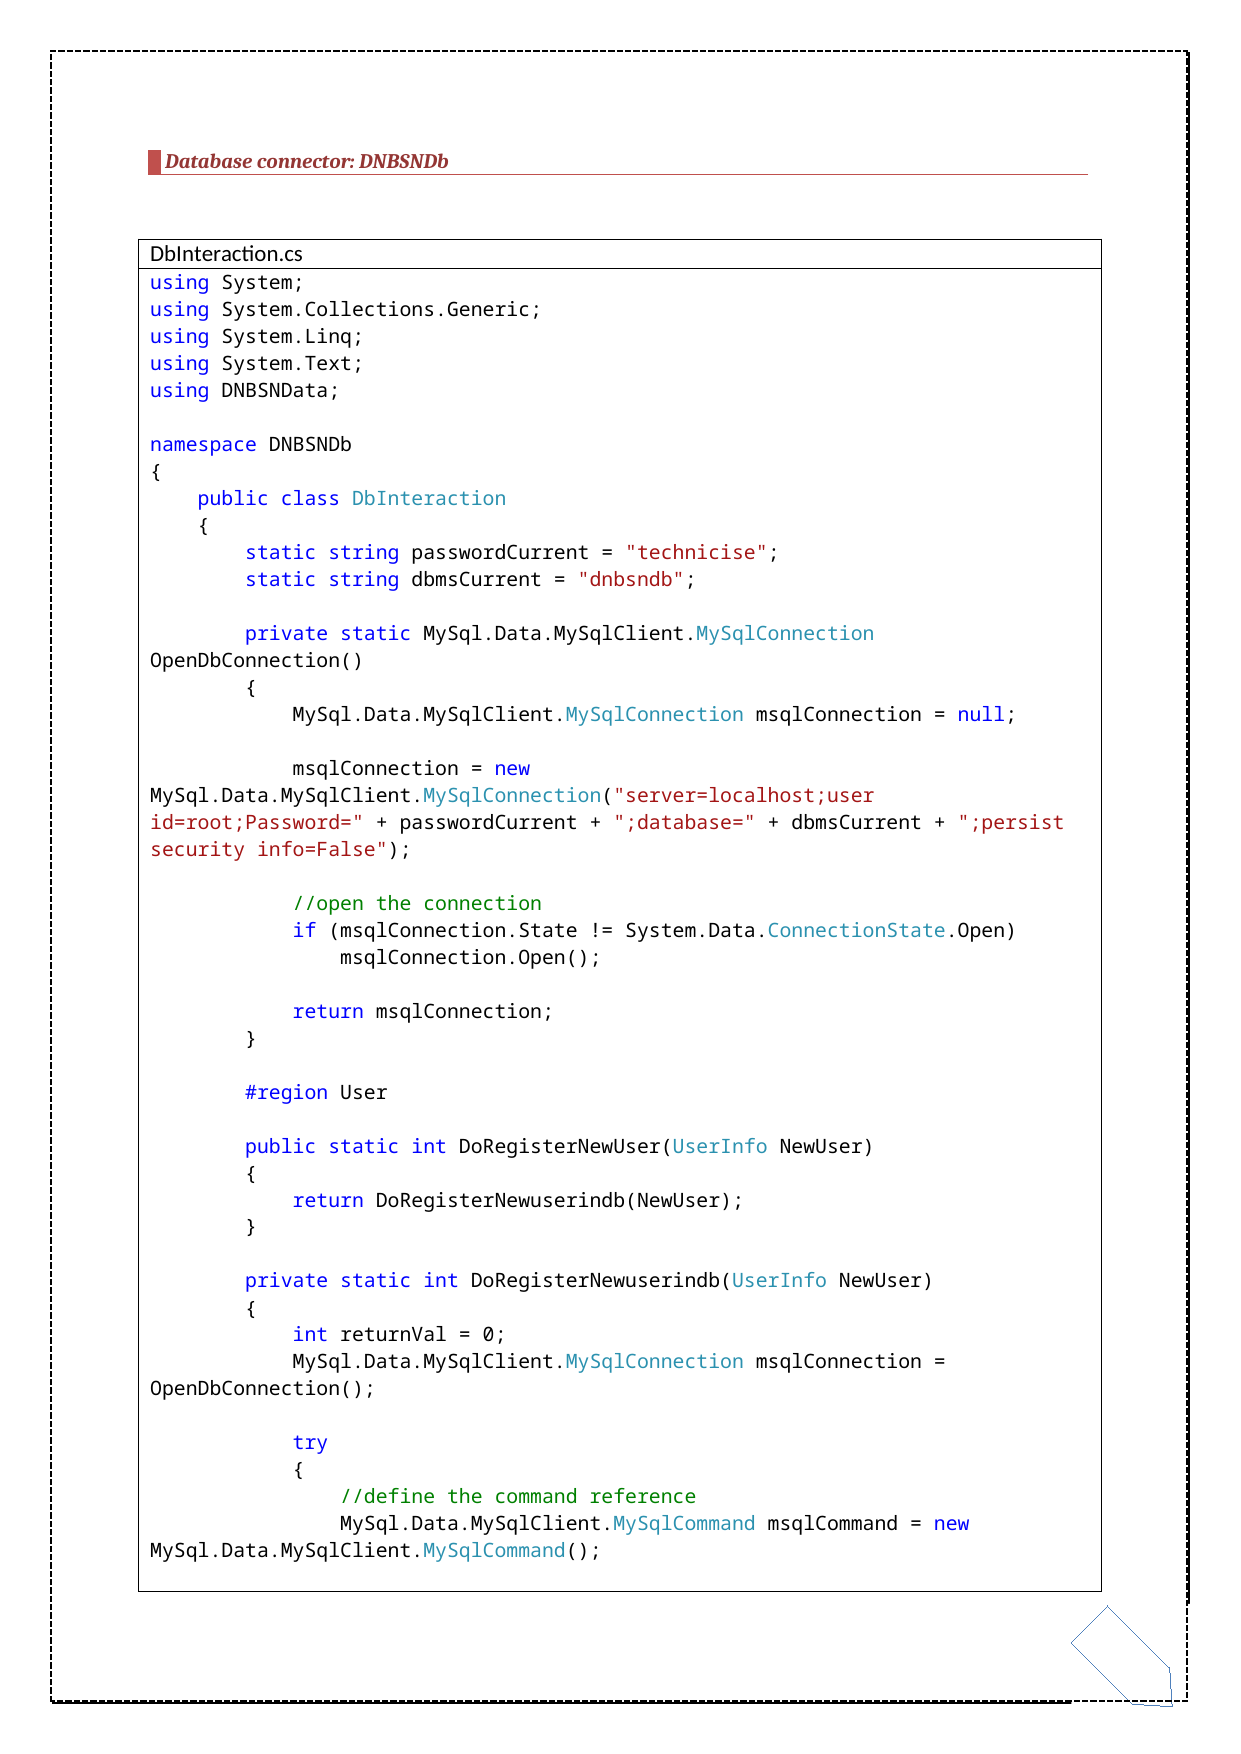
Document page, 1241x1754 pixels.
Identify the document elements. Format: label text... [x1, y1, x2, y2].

table_header DbInteraction.cs [139, 240, 1101, 267]
subtitle Database connector: DNBSNDb [161, 150, 1088, 174]
